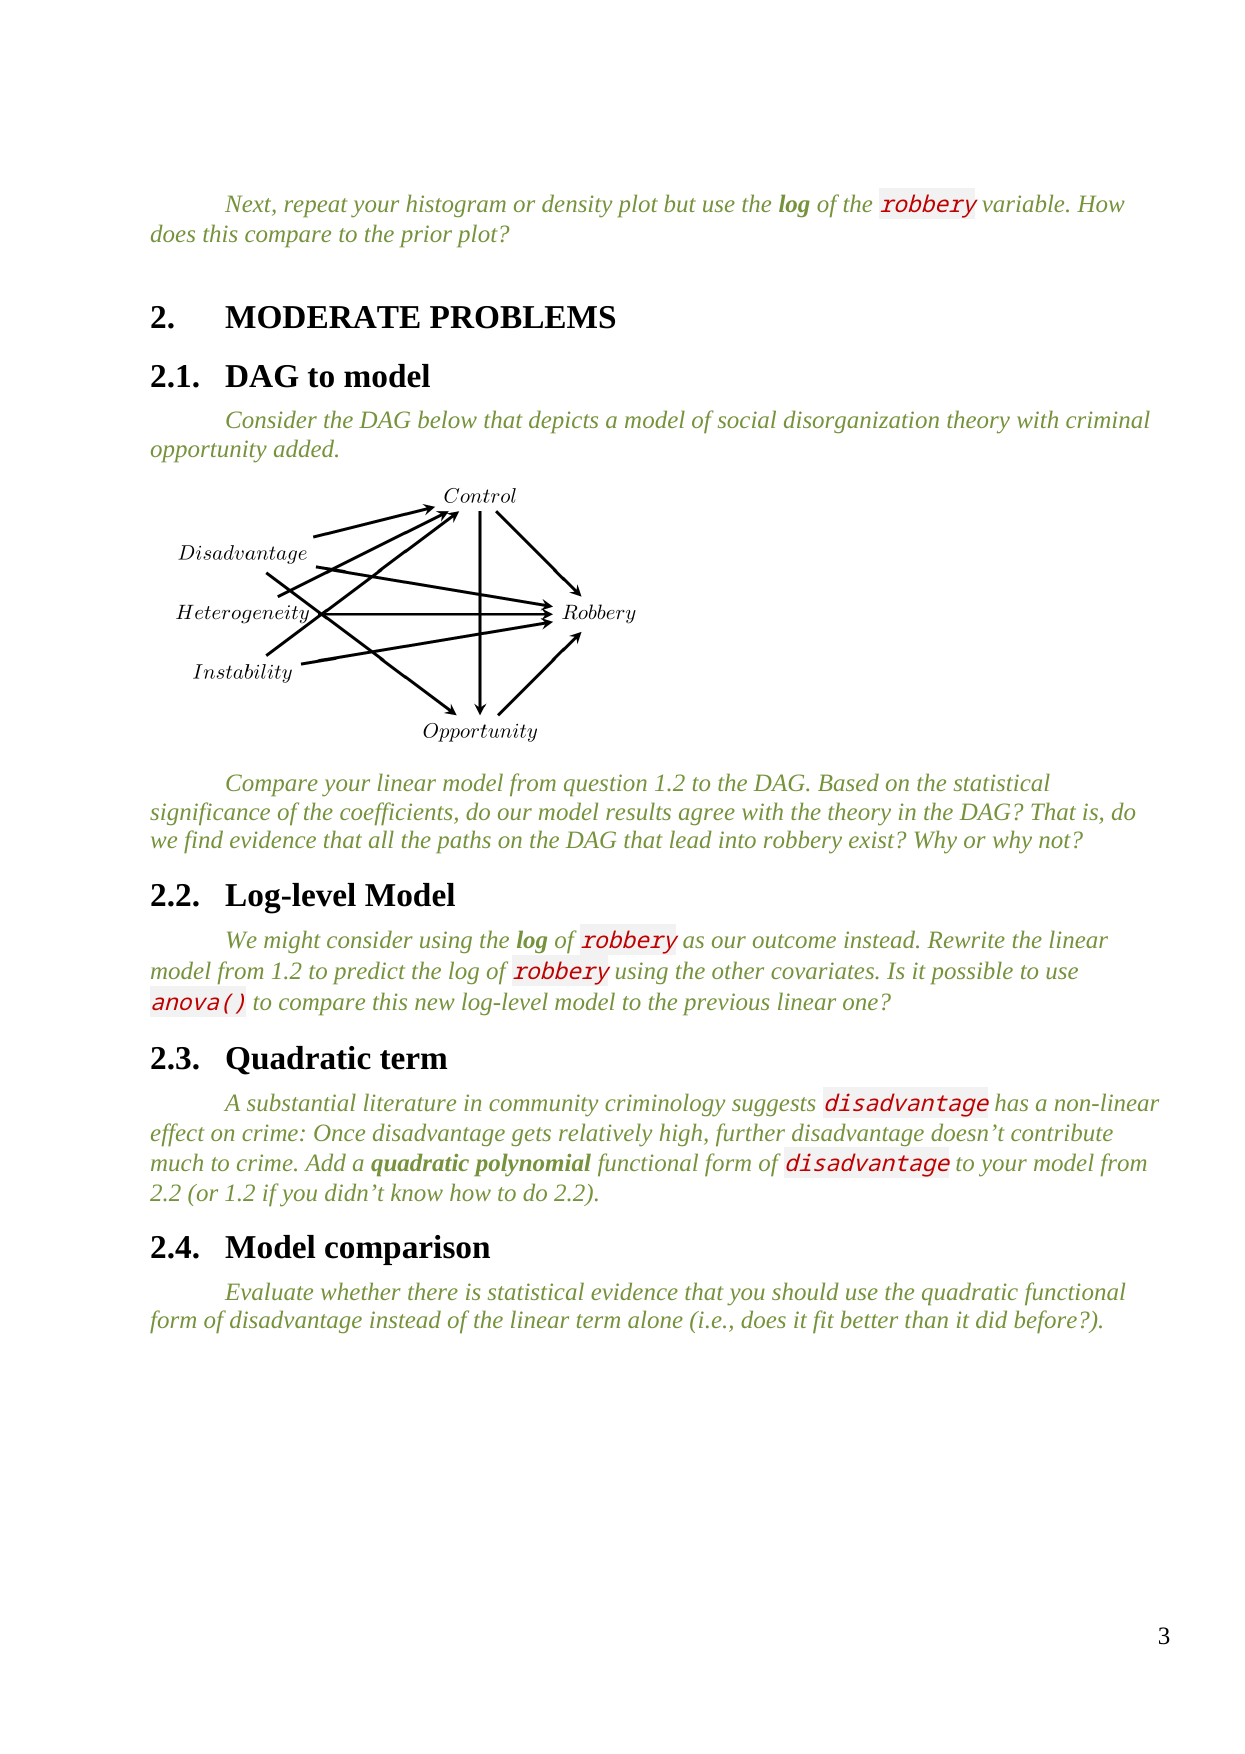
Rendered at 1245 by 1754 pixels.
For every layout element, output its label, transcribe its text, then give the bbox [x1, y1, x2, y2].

subtitle Quadratic term [150, 1038, 1170, 1077]
text Consider the DAG below that depicts a model of social disorganization theory with criminal opportunity added. [150, 405, 1170, 463]
text Evaluate whether there is statistical evidence that you should use the quadratic functional form of disadvantage instead of the linear term alone (i.e., does it fit better than it did before?). [150, 1277, 1170, 1334]
subtitle Model comparison [150, 1228, 1170, 1266]
text We might consider using the log of robbery as our outcome instead. Rewrite the linear model from 1.2 to predict the log of robbery using the other covariates. Is it possible to use anova() to compare this new log-level model to the previous linear one? [150, 924, 1170, 1017]
text Next, repeat your histogram or density plot but use the log of the robbery variable. How does this compare to the prior plot? [150, 187, 1170, 247]
subtitle Moderate Problems [150, 297, 1170, 336]
text A substantial literature in community criminology suggests disadvantage has a non-linear effect on crime: Once disadvantage gets relatively high, further disadvantage doesn’t contribute much to crime. Add a quadratic polynomial functional form of disadvantage to your model from 2.2 (or 1.2 if you didn’t know how to do 2.2). [150, 1087, 1170, 1207]
text Compare your linear model from question 1.2 to the DAG. Based on the statistical significance of the coefficients, do our model results agree with the theory in the DAG? That is, do we find evidence that all the paths on the DAG that lead into robbery exist? Why or why not? [150, 768, 1170, 854]
picture [168, 481, 643, 749]
subtitle Log-level Model [150, 875, 1170, 913]
subtitle DAG to model [150, 357, 1170, 395]
